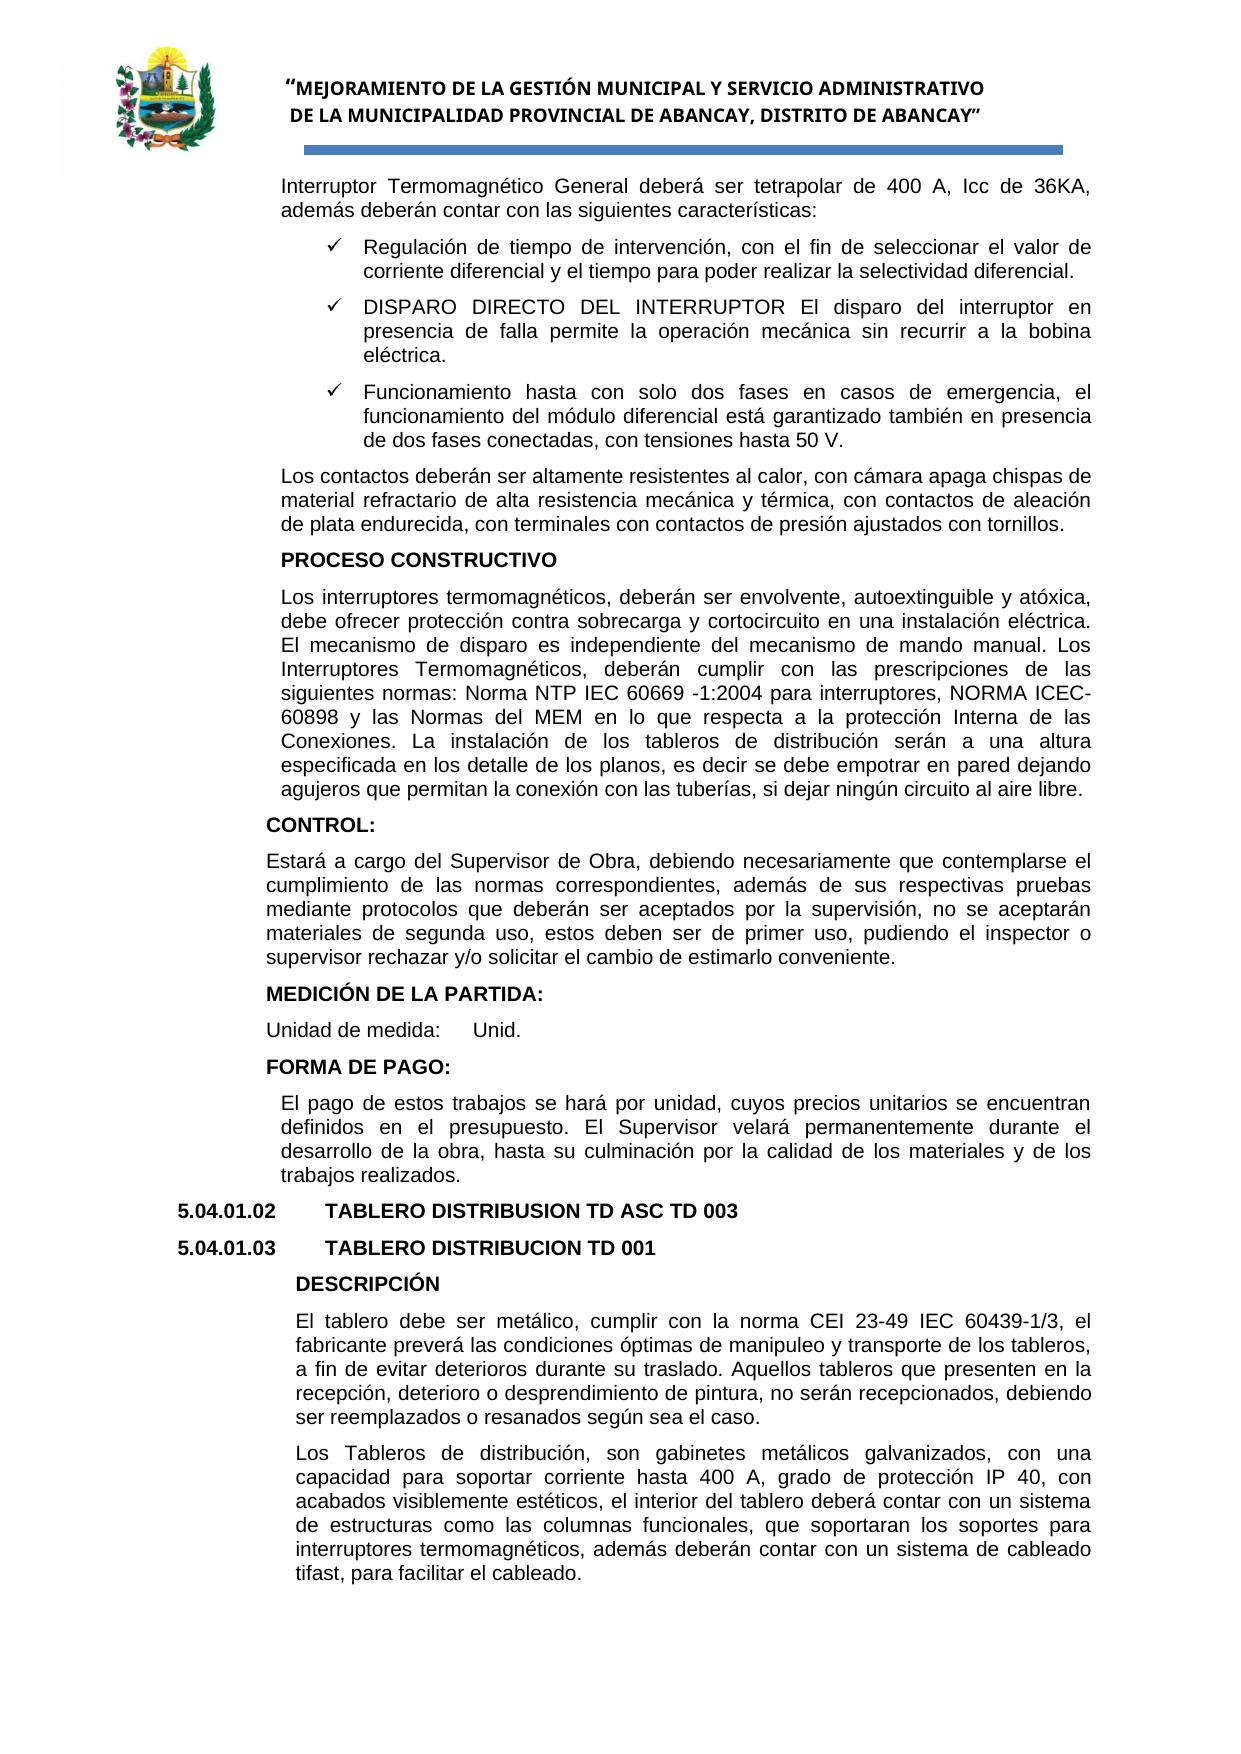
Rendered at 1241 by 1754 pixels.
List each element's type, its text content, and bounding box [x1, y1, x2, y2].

text El tablero debe ser metálico, cumplir con la norma CEI 23-49 IEC 60439-1/3, el fabricante preverá las condiciones óptimas de manipuleo y transporte de los tableros, a fin de evitar deterioros durante su traslado. Aquellos tableros que presenten en la recepción, deterioro o desprendimiento de pintura, no serán recepcionados, debiendo ser reemplazados o resanados según sea el caso. [295, 1309, 1092, 1428]
text PROCESO CONSTRUCTIVO [281, 548, 1092, 572]
text Unidad de medida: Unid. [266, 1018, 1092, 1042]
list Regulación de tiempo de intervención, con el fin de seleccionar el valor de corriente diferencial y el tiempo para poder realizar la selectividad diferencial. [326, 234, 1092, 282]
text 5.04.01.02 TABLERO DISTRIBUSION TD ASC TD 003 [177, 1199, 1092, 1223]
text Los contactos deberán ser altamente resistentes al calor, con cámara apaga chispas de material refractario de alta resistencia mecánica y térmica, con contactos de aleación de plata endurecida, con terminales con contactos de presión ajustados con tornillos. [281, 464, 1092, 536]
text DESCRIPCIÓN [295, 1272, 1092, 1296]
text 5.04.01.03 TABLERO DISTRIBUCION TD 001 [177, 1236, 1092, 1260]
text El pago de estos trabajos se hará por unidad, cuyos precios unitarios se encuentran definidos en el presupuesto. El Supervisor velará permanentemente durante el desarrollo de la obra, hasta su culminación por la calidad de los materiales y de los trabajos realizados. [281, 1091, 1092, 1187]
picture [60, 22, 270, 175]
text CONTROL: [266, 813, 1092, 837]
text Los Tableros de distribución, son gabinetes metálicos galvanizados, con una capacidad para soportar corriente hasta 400 A, grado de protección IP 40, con acabados visiblemente estéticos, el interior del tablero deberá contar con un sistema de estructuras como las columnas funcionales, que soportaran los soportes para interruptores termomagnéticos, además deberán contar con un sistema de cableado tifast, para facilitar el cableado. [295, 1441, 1092, 1585]
text Los interruptores termomagnéticos, deberán ser envolvente, autoextinguible y atóxica, debe ofrecer protección contra sobrecarga y cortocircuito en una instalación eléctrica. El mecanismo de disparo es independiente del mecanismo de mando manual. Los Interruptores Termomagnéticos, deberán cumplir con las prescripciones de las siguientes normas: Norma NTP IEC 60669 -1:2004 para interruptores, NORMA ICEC-60898 y las Normas del MEM en lo que respecta a la protección Interna de las Conexiones. La instalación de los tableros de distribución serán a una altura especificada en los detalle de los planos, es decir se debe empotrar en pared dejando agujeros que permitan la conexión con las tuberías, si dejar ningún circuito al aire libre. [281, 585, 1092, 800]
list DISPARO DIRECTO DEL INTERRUPTOR El disparo del interruptor en presencia de falla permite la operación mecánica sin recurrir a la bobina eléctrica. [326, 295, 1092, 367]
text FORMA DE PAGO: [266, 1054, 1092, 1078]
text Estará a cargo del Supervisor de Obra, debiendo necesariamente que contemplarse el cumplimiento de las normas correspondientes, además de sus respectivas pruebas mediante protocolos que deberán ser aceptados por la supervisión, no se aceptarán materiales de segunda uso, estos deben ser de primer uso, pudiendo el inspector o supervisor rechazar y/o solicitar el cambio de estimarlo conveniente. [266, 849, 1092, 969]
list Funcionamiento hasta con solo dos fases en casos de emergencia, el funcionamiento del módulo diferencial está garantizado también en presencia de dos fases conectadas, con tensiones hasta 50 V. [326, 379, 1092, 451]
text MEDICIÓN DE LA PARTIDA: [266, 982, 1092, 1006]
